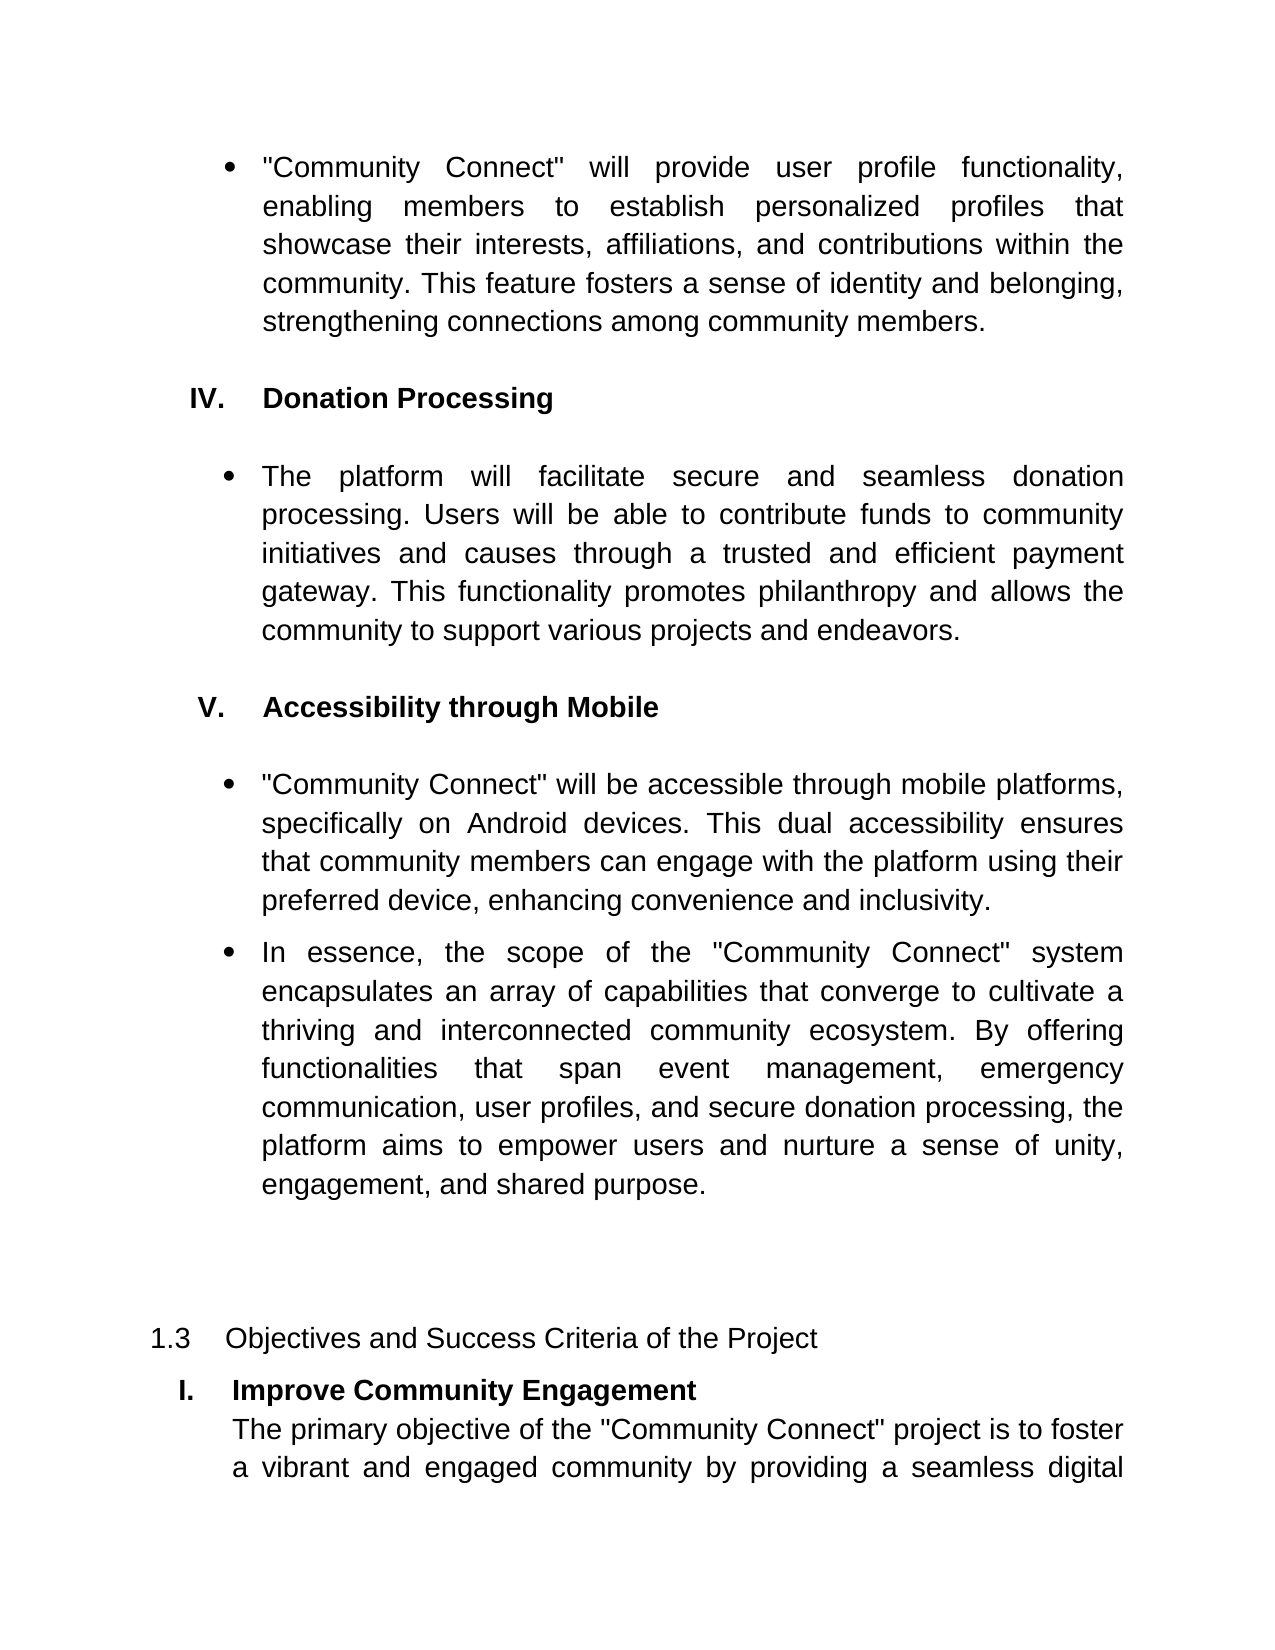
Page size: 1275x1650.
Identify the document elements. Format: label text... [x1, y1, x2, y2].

list "Community Connect" will be accessible through mobile platforms, specifically on Android devices. This dual accessibility ensures that community members can engage with the platform using their preferred device, enhancing convenience and inclusivity. [224, 767, 1125, 916]
list Objectives and Success Criteria of the Project [150, 1321, 1125, 1354]
list In essence, the scope of the "Community Connect" system encapsulates an array of capabilities that converge to cultivate a thriving and interconnected community ecosystem. By offering functionalities that span event management, emergency communication, user profiles, and secure donation processing, the platform aims to empower users and nurture a sense of unity, engagement, and shared purpose. [224, 935, 1125, 1200]
list "Community Connect" will provide user profile functionality, enabling members to establish personalized profiles that showcase their interests, affiliations, and contributions within the community. This feature fosters a sense of identity and belonging, strengthening connections among community members. [225, 150, 1125, 338]
list Improve Community Engagement [194, 1373, 1125, 1407]
list The platform will facilitate secure and seamless donation processing. Users will be able to contribute funds to community initiatives and causes through a trusted and efficient payment gateway. This functionality promotes philanthropy and allows the community to support various projects and endeavors. [224, 458, 1125, 646]
list Donation Processing [225, 381, 1125, 415]
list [232, 1412, 1125, 1484]
list Accessibility through Mobile [225, 690, 1125, 723]
